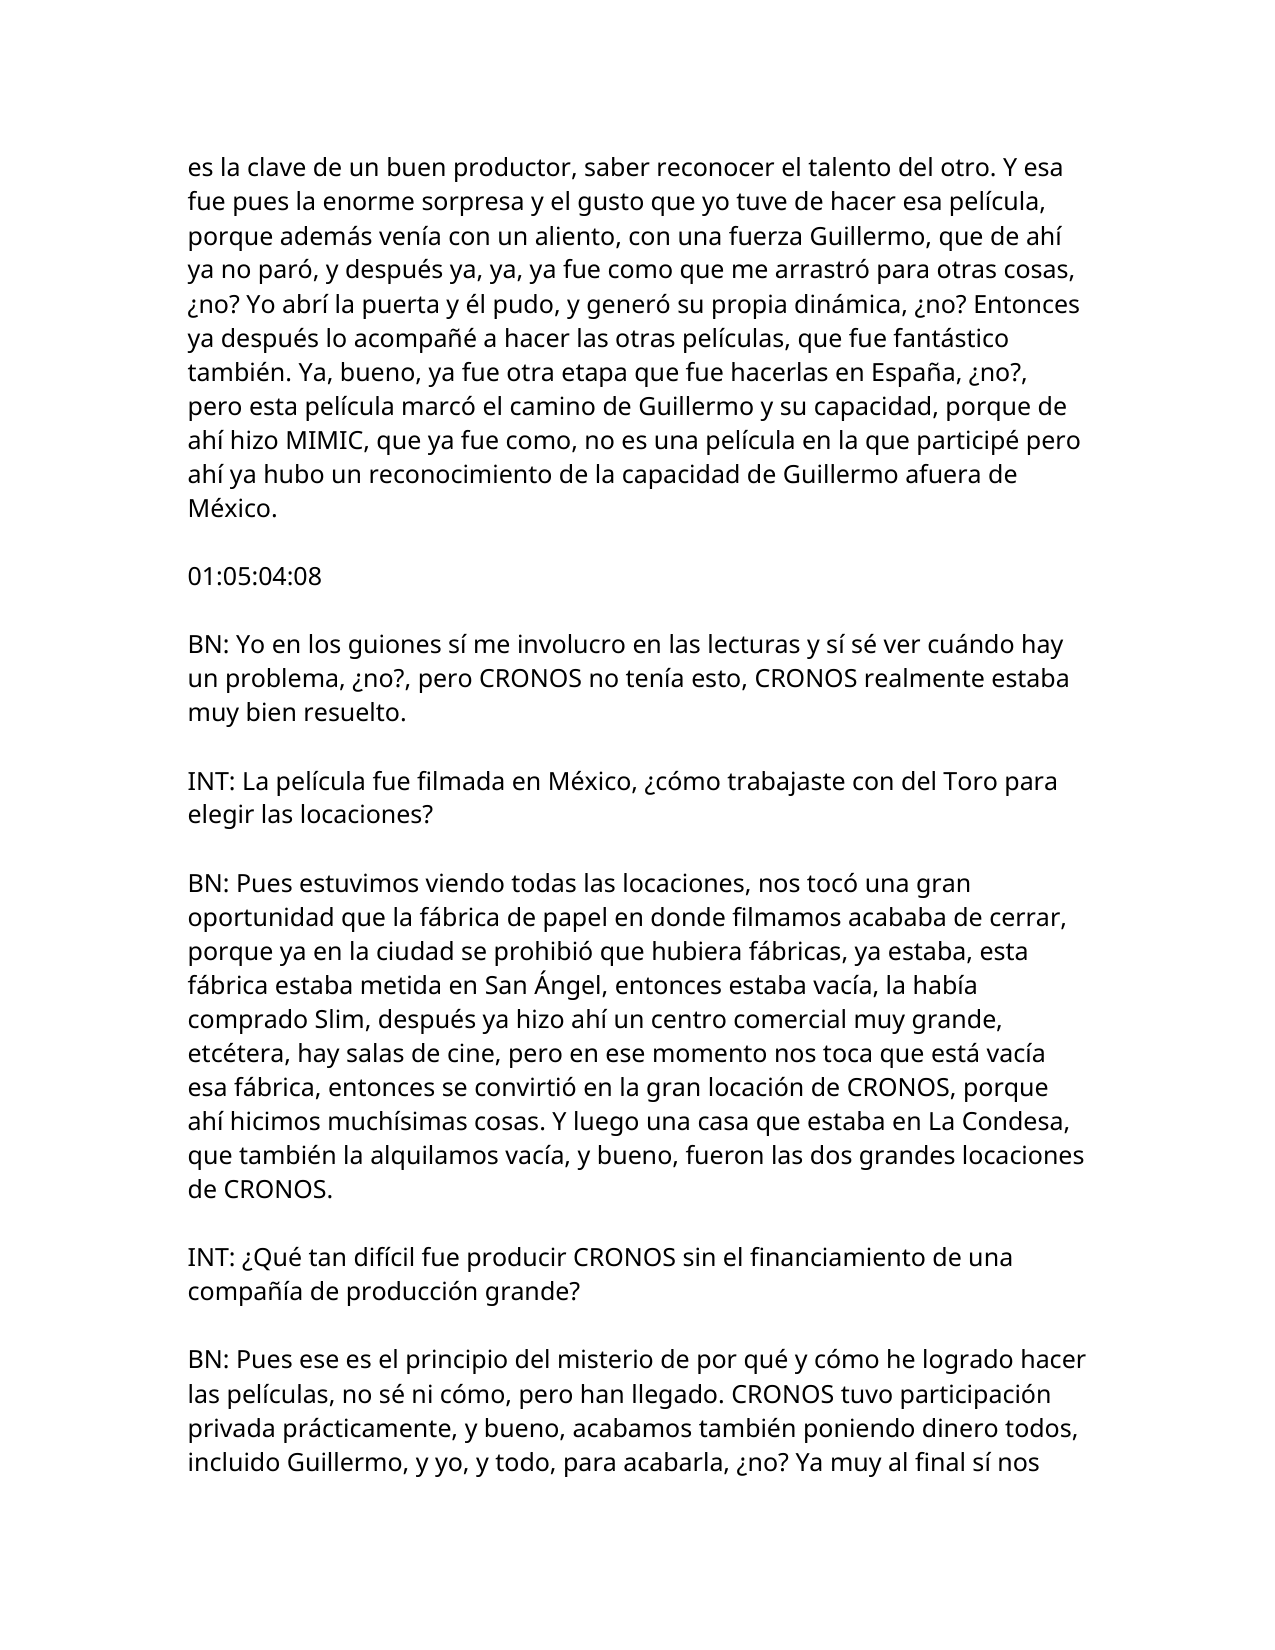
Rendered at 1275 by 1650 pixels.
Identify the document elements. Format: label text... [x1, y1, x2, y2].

text INT: ¿Qué tan difícil fue producir CRONOS sin el financiamiento de una compañía de producción grande? [187, 1240, 1087, 1308]
text INT: La película fue filmada en México, ¿cómo trabajaste con del Toro para elegir las locaciones? [187, 763, 1087, 831]
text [187, 1342, 1087, 1478]
text BN: Pues estuvimos viendo todas las locaciones, nos tocó una gran oportunidad que la fábrica de papel en donde filmamos acababa de cerrar, porque ya en la ciudad se prohibió que hubiera fábricas, ya estaba, esta fábrica estaba metida en San Ángel, entonces estaba vacía, la había comprado Slim, después ya hizo ahí un centro comercial muy grande, etcétera, hay salas de cine, pero en ese momento nos toca que está vacía esa fábrica, entonces se convirtió en la gran locación de CRONOS, porque ahí hicimos muchísimas cosas. Y luego una casa que estaba en La Condesa, que también la alquilamos vacía, y bueno, fueron las dos grandes locaciones de CRONOS. [187, 865, 1087, 1206]
text BN: Yo en los guiones sí me involucro en las lecturas y sí sé ver cuándo hay un problema, ¿no?, pero CRONOS no tenía esto, CRONOS realmente estaba muy bien resuelto. [187, 627, 1087, 729]
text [187, 150, 1087, 525]
text 01:05:04:08 [187, 559, 1087, 593]
